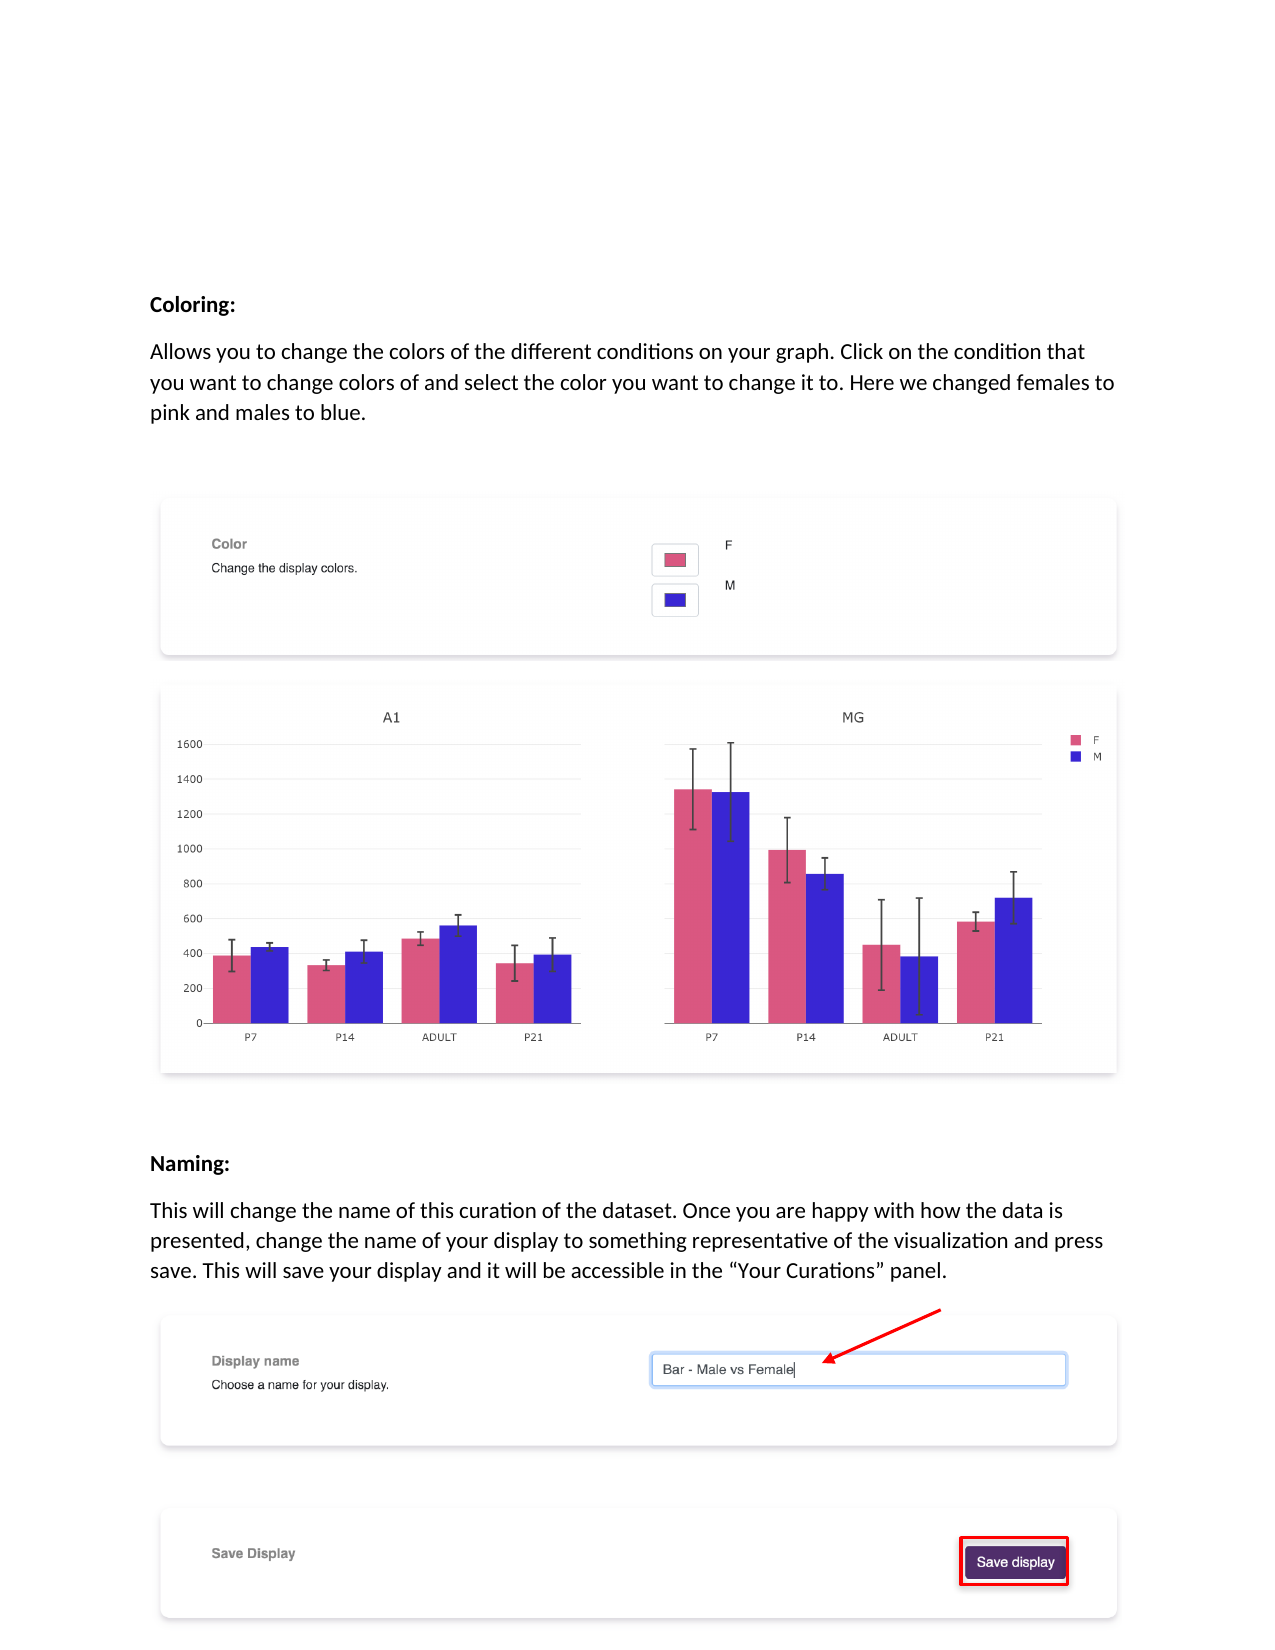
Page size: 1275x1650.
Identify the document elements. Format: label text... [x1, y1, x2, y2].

text Naming: [150, 1149, 1125, 1177]
picture [150, 1481, 1122, 1635]
text This will change the name of this curation of the dataset. Once you are happy with how the data is presented, change the name of your display to something representative of the visualization and press save. This will save your display and it will be accessible in the “Your Curations” panel. [150, 1196, 1125, 1284]
text Coloring: [150, 291, 1125, 319]
picture [150, 679, 1125, 1084]
text Allows you to change the colors of the different conditions on your graph. Click on the condition that you want to change colors of and select the color you want to change it to. Here we changed females to pink and males to blue. [150, 337, 1125, 426]
picture [150, 1304, 1122, 1458]
picture [150, 491, 1125, 661]
